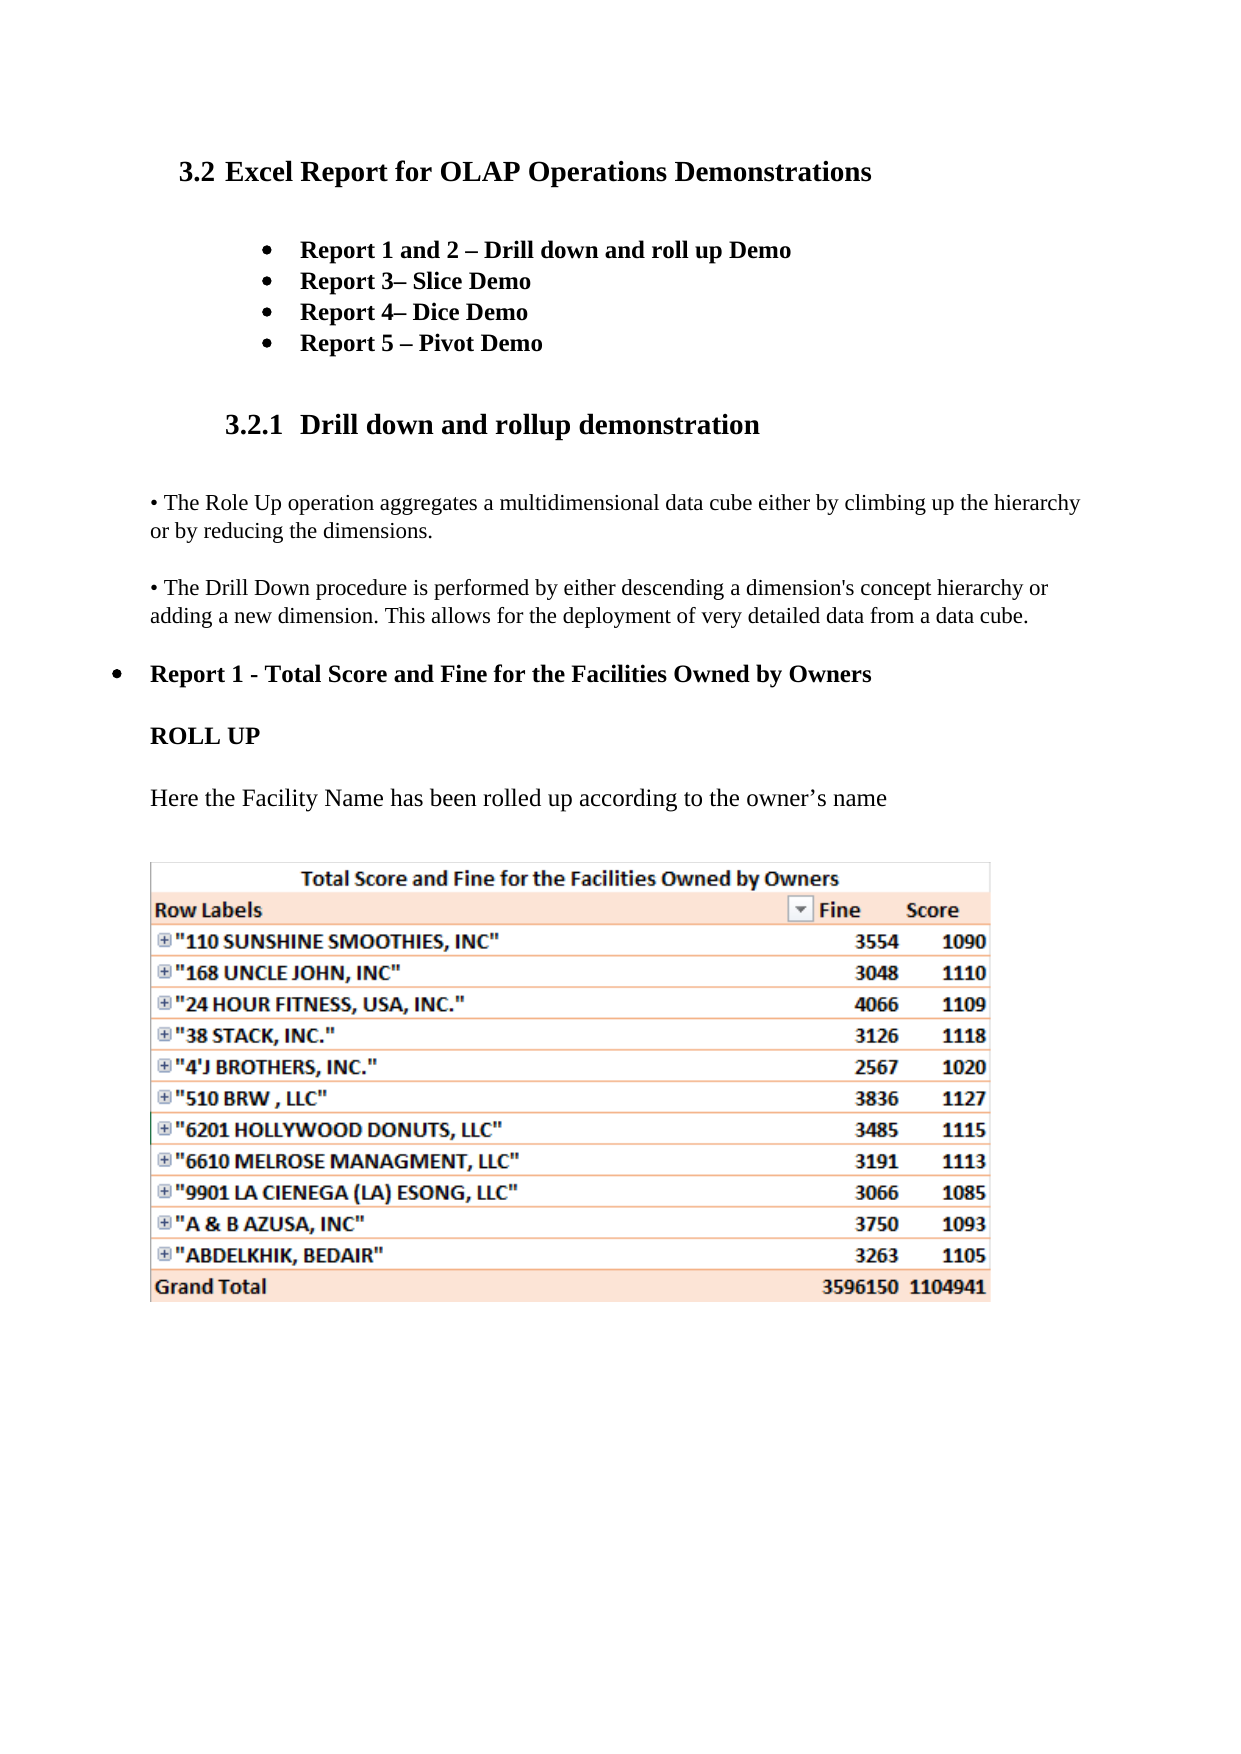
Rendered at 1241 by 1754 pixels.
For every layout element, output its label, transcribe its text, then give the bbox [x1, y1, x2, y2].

list Report 1 - Total Score and Fine for the Facilities Owned by Owners [112, 659, 1090, 688]
list Here the Facility Name has been rolled up according to the owner’s name [150, 783, 1090, 812]
subtitle Excel Report for OLAP Operations Demonstrations [178, 154, 1090, 188]
list Report 4– Dice Demo [262, 297, 1090, 326]
list ROLL UP [150, 721, 1090, 750]
list • The Drill Down procedure is performed by either descending a dimension's concept hierarchy or adding a new dimension. This allows for the deployment of very detailed data from a data cube. [150, 574, 1090, 629]
list Report 1 and 2 – Drill down and roll up Demo [262, 235, 1090, 264]
subtitle Drill down and rollup demonstration [150, 407, 1090, 441]
list Report 3– Slice Demo [262, 266, 1090, 295]
list Report 5 – Pivot Demo [262, 328, 1090, 357]
picture [150, 862, 991, 1302]
list • The Role Up operation aggregates a multidimensional data cube either by climbing up the hierarchy or by reducing the dimensions. [150, 488, 1090, 543]
